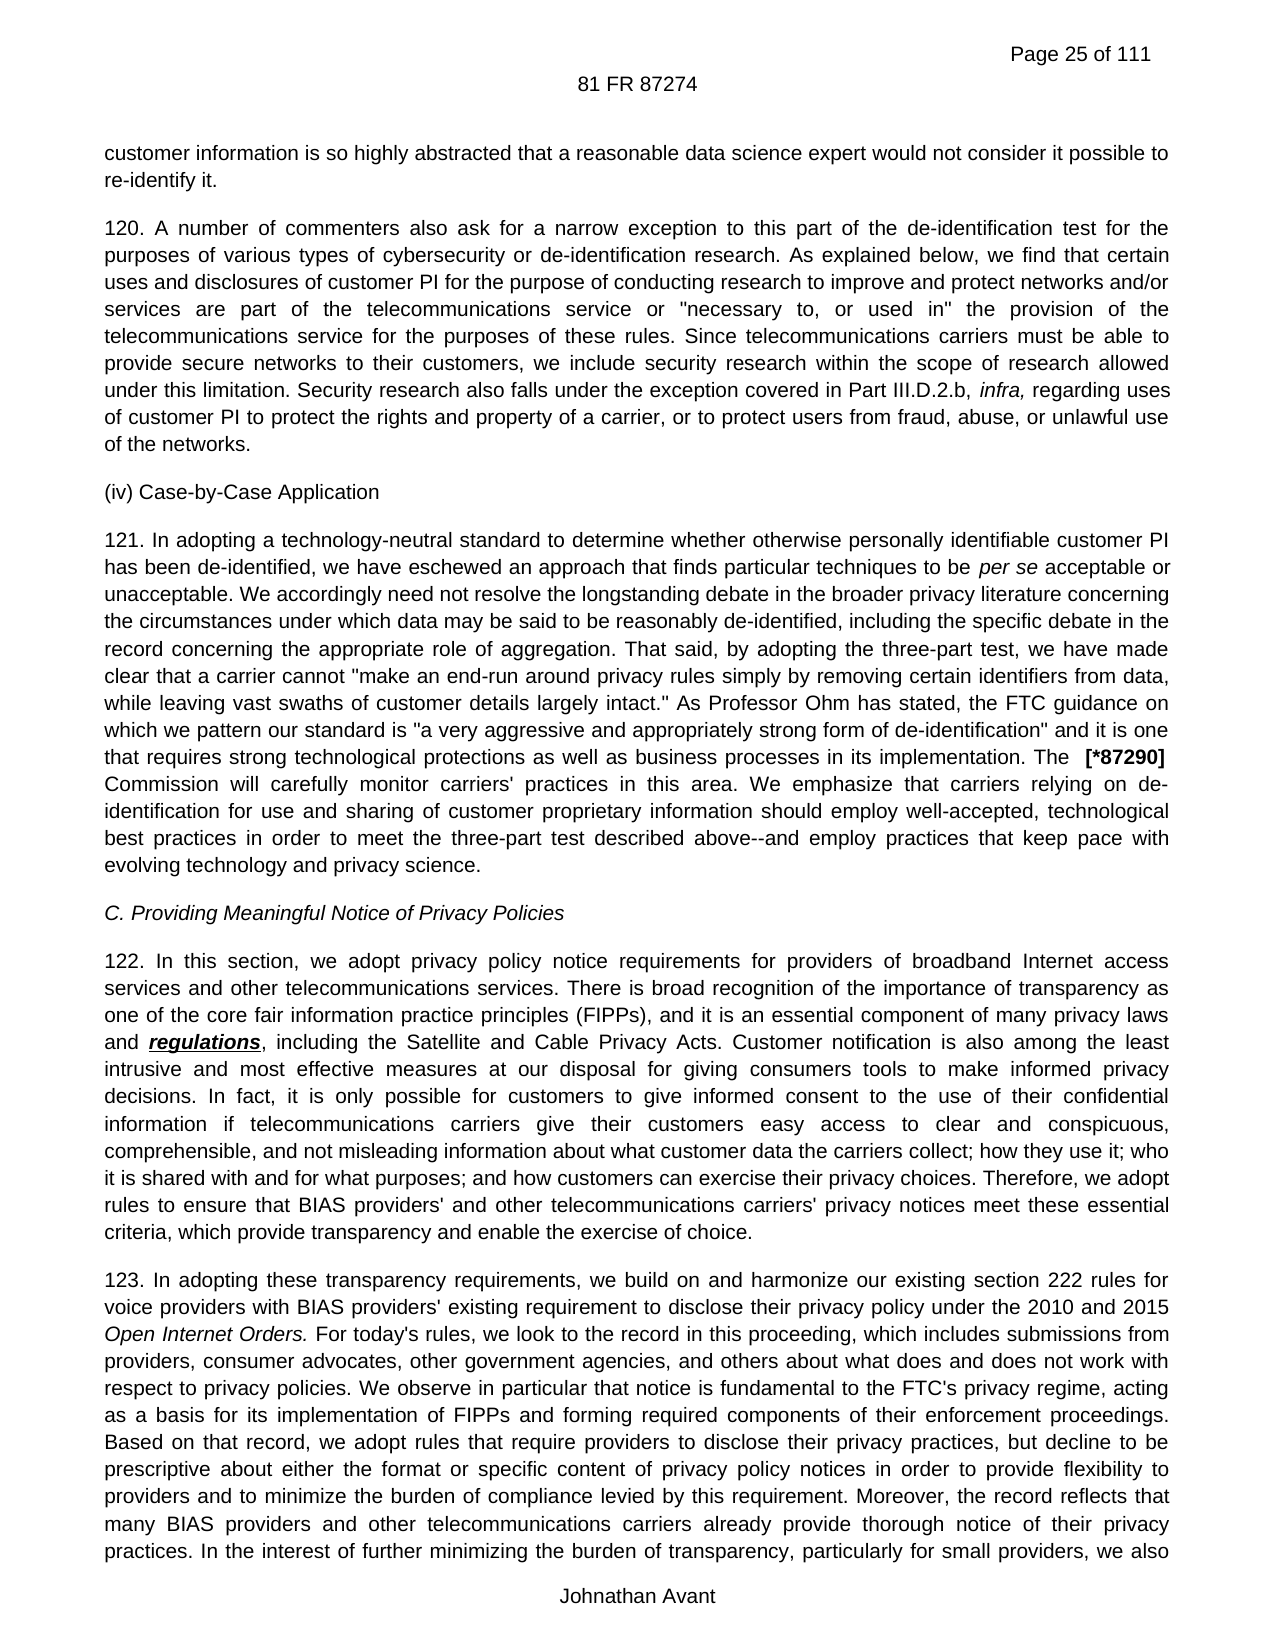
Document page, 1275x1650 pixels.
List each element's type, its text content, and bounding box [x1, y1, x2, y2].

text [104, 1264, 1171, 1562]
text 122. In this section, we adopt privacy policy notice requirements for providers of broadband Internet access services and other telecommunications services. There is broad recognition of the importance of transparency as one of the core fair information practice principles (FIPPs), and it is an essential component of many privacy laws and regulations, including the Satellite and Cable Privacy Acts. Customer notification is also among the least intrusive and most effective measures at our disposal for giving consumers tools to make informed privacy decisions. In fact, it is only possible for customers to give informed consent to the use of their confidential information if telecommunications carriers give their customers easy access to clear and conspicuous, comprehensible, and not misleading information about what customer data the carriers collect; how they use it; who it is shared with and for what purposes; and how customers can exercise their privacy choices. Therefore, we adopt rules to ensure that BIAS providers' and other telecommunications carriers' privacy notices meet these essential criteria, which provide transparency and enable the exercise of choice. [104, 946, 1171, 1244]
text 120. A number of commenters also ask for a narrow exception to this part of the de-identification test for the purposes of various types of cybersecurity or de-identification research. As explained below, we find that certain uses and disclosures of customer PI for the purpose of conducting research to improve and protect networks and/or services are part of the telecommunications service or "necessary to, or used in" the provision of the telecommunications service for the purposes of these rules. Since telecommunications carriers must be able to provide secure networks to their customers, we include security research within the scope of research allowed under this limitation. Security research also falls under the exception covered in Part III.D.2.b, infra, regarding uses of customer PI to protect the rights and property of a carrier, or to protect users from fraud, abuse, or unlawful use of the networks. [104, 212, 1171, 456]
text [104, 137, 1171, 192]
text (iv) Case-by-Case Application [104, 477, 1171, 504]
text C. Providing Meaningful Notice of Privacy Policies [104, 898, 1171, 925]
text 121. In adopting a technology-neutral standard to determine whether otherwise personally identifiable customer PI has been de-identified, we have eschewed an approach that finds particular techniques to be per se acceptable or unacceptable. We accordingly need not resolve the longstanding debate in the broader privacy literature concerning the circumstances under which data may be said to be reasonably de-identified, including the specific debate in the record concerning the appropriate role of aggregation. That said, by adopting the three-part test, we have made clear that a carrier cannot "make an end-run around privacy rules simply by removing certain identifiers from data, while leaving vast swaths of customer details largely intact." As Professor Ohm has stated, the FTC guidance on which we pattern our standard is "a very aggressive and appropriately strong form of de-identification" and it is one that requires strong technological protections as well as business processes in its implementation. The [*87290] Commission will carefully monitor carriers' practices in this area. We emphasize that carriers relying on de-identification for use and sharing of customer proprietary information should employ well-accepted, technological best practices in order to meet the three-part test described above--and employ practices that keep pace with evolving technology and privacy science. [104, 525, 1171, 877]
